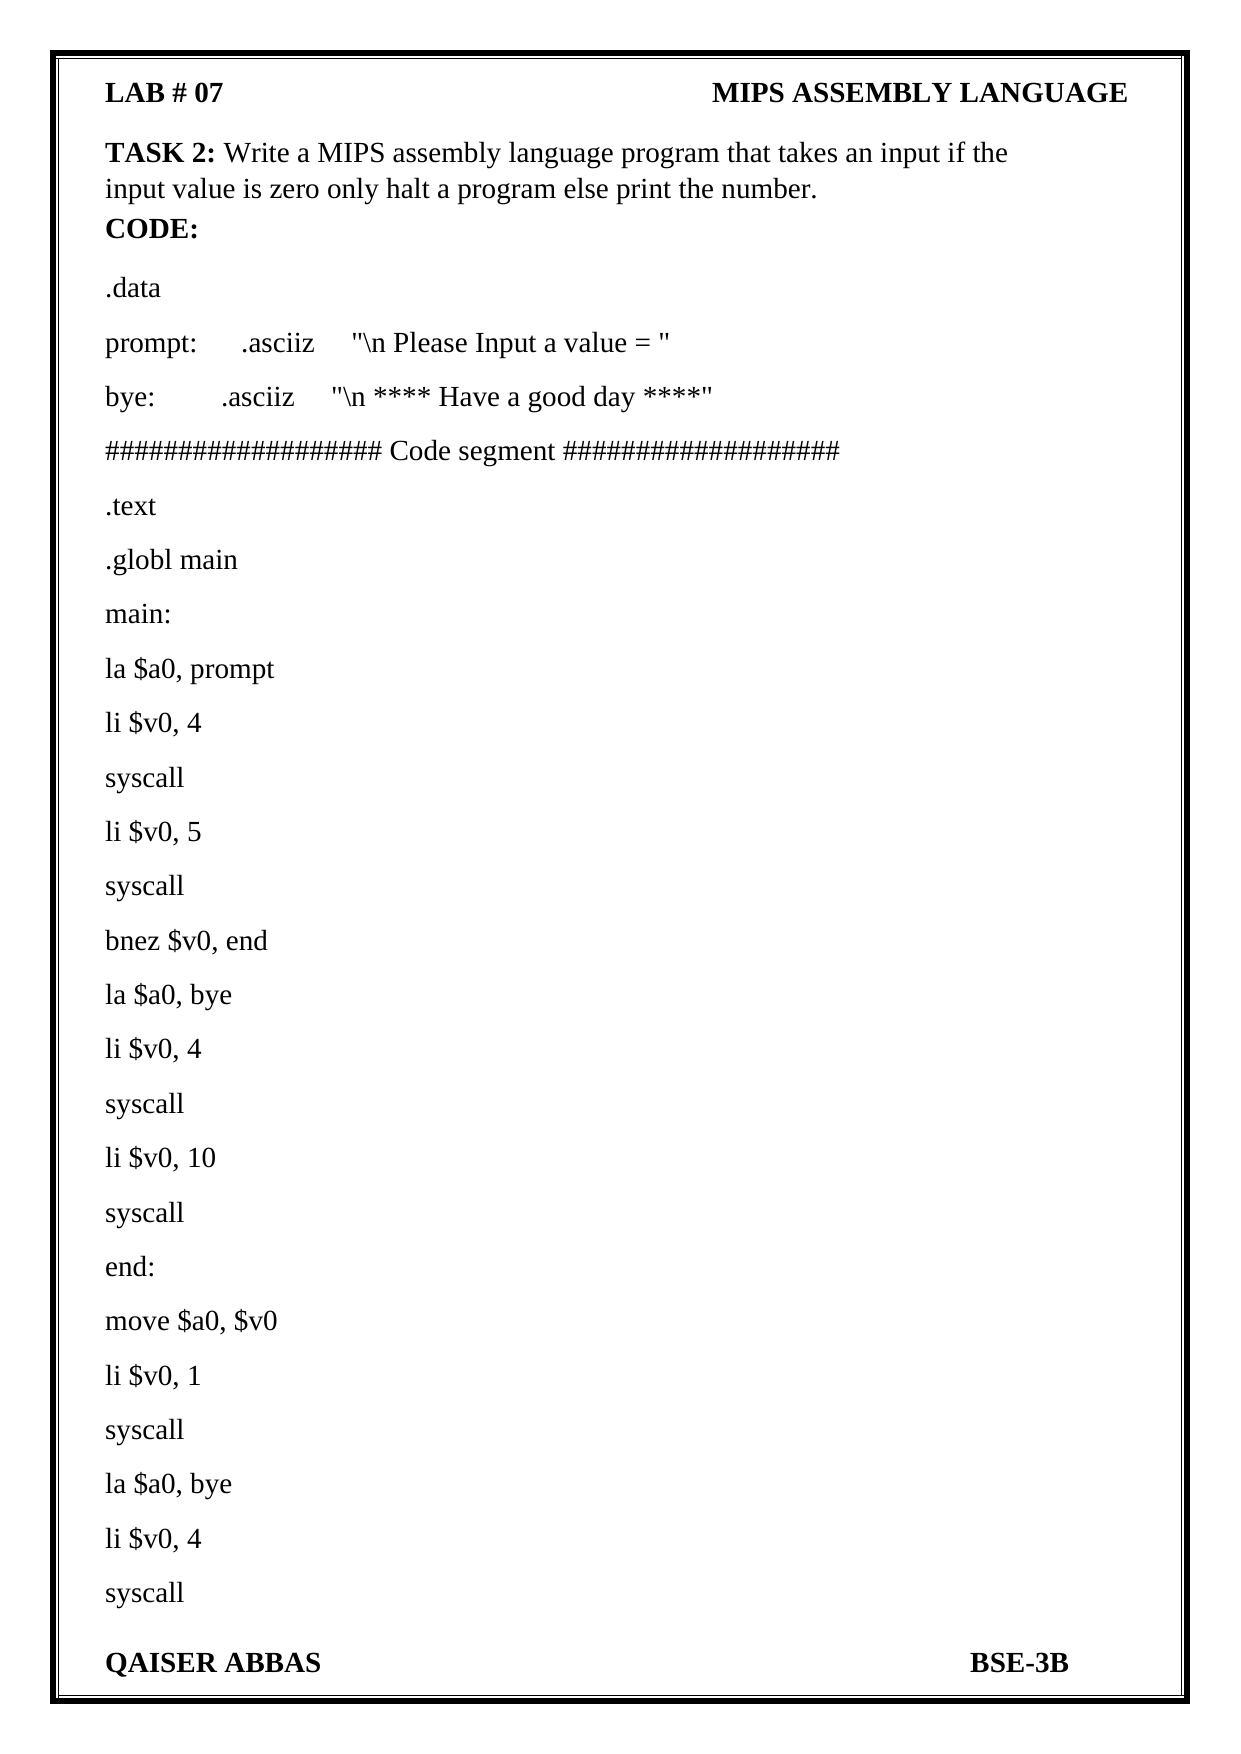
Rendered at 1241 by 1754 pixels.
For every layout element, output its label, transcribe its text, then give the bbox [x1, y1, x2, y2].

text prompt: .asciiz "\n Please Input a value = " [105, 325, 1135, 358]
text ################### Code segment ################### [105, 433, 1135, 467]
text la $a0, bye [105, 977, 1135, 1011]
text main: [105, 597, 1135, 630]
text li $v0, 4 [105, 1032, 1135, 1065]
text li $v0, 4 [105, 705, 1135, 739]
text syscall [105, 760, 1135, 793]
text li $v0, 10 [105, 1140, 1135, 1174]
text la $a0, prompt [105, 651, 1135, 684]
text end: [105, 1249, 1135, 1283]
text syscall [105, 1575, 1135, 1609]
text li $v0, 1 [105, 1358, 1135, 1391]
text move $a0, $v0 [105, 1303, 1135, 1337]
text syscall [105, 1412, 1135, 1446]
text bnez $v0, end [105, 923, 1135, 956]
text syscall [105, 1195, 1135, 1228]
text .data [105, 270, 1135, 304]
text .globl main [105, 542, 1135, 576]
text CODE: [105, 211, 1135, 244]
text syscall [105, 868, 1135, 902]
text li $v0, 5 [105, 814, 1135, 848]
text la $a0, bye [105, 1467, 1135, 1500]
text .text [105, 488, 1135, 521]
text bye: .asciiz "\n **** Have a good day ****" [105, 379, 1135, 413]
text TASK 2: Write a MIPS assembly language program that takes an input if the input value is zero only halt a program else print the number. [105, 135, 1066, 204]
text syscall [105, 1086, 1135, 1119]
text li $v0, 4 [105, 1521, 1135, 1554]
